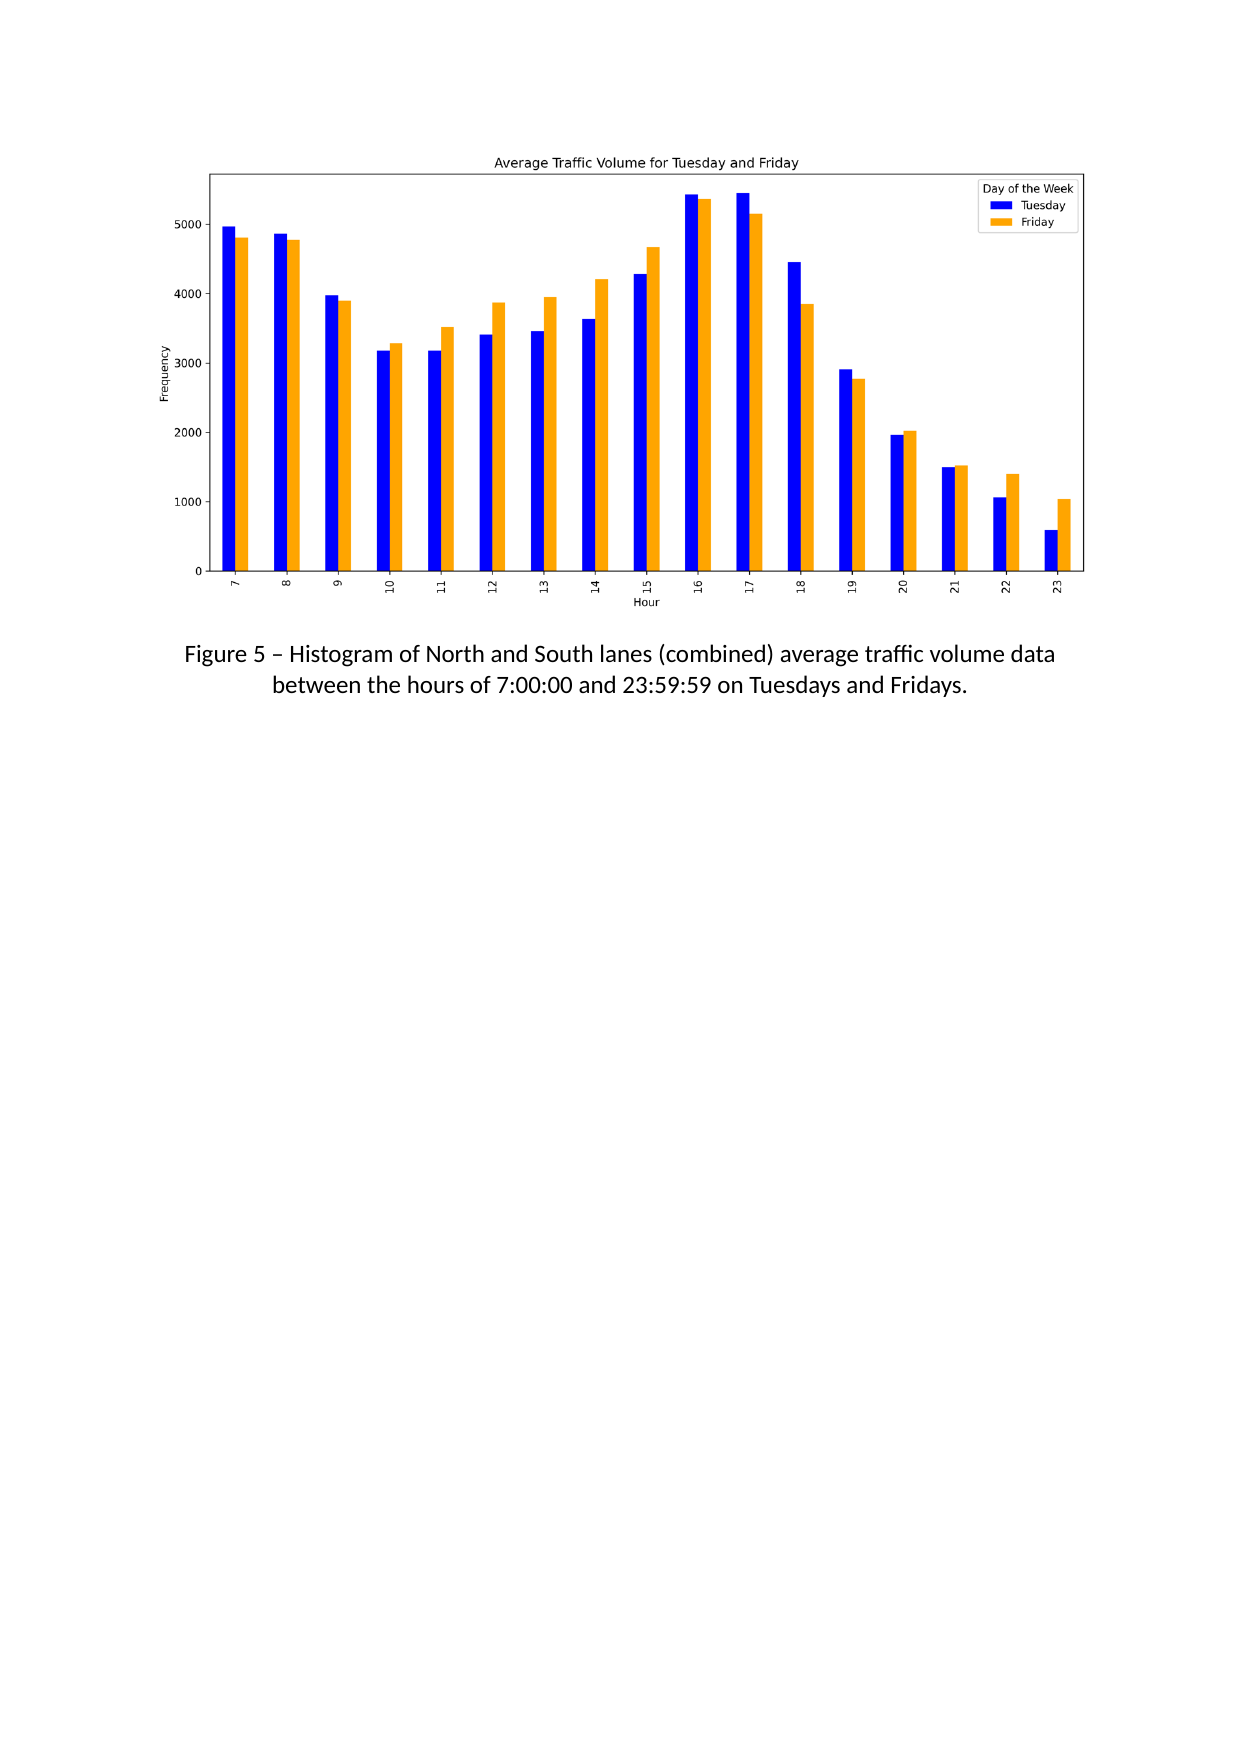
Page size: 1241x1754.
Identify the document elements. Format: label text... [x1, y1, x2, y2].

picture [150, 150, 1087, 614]
